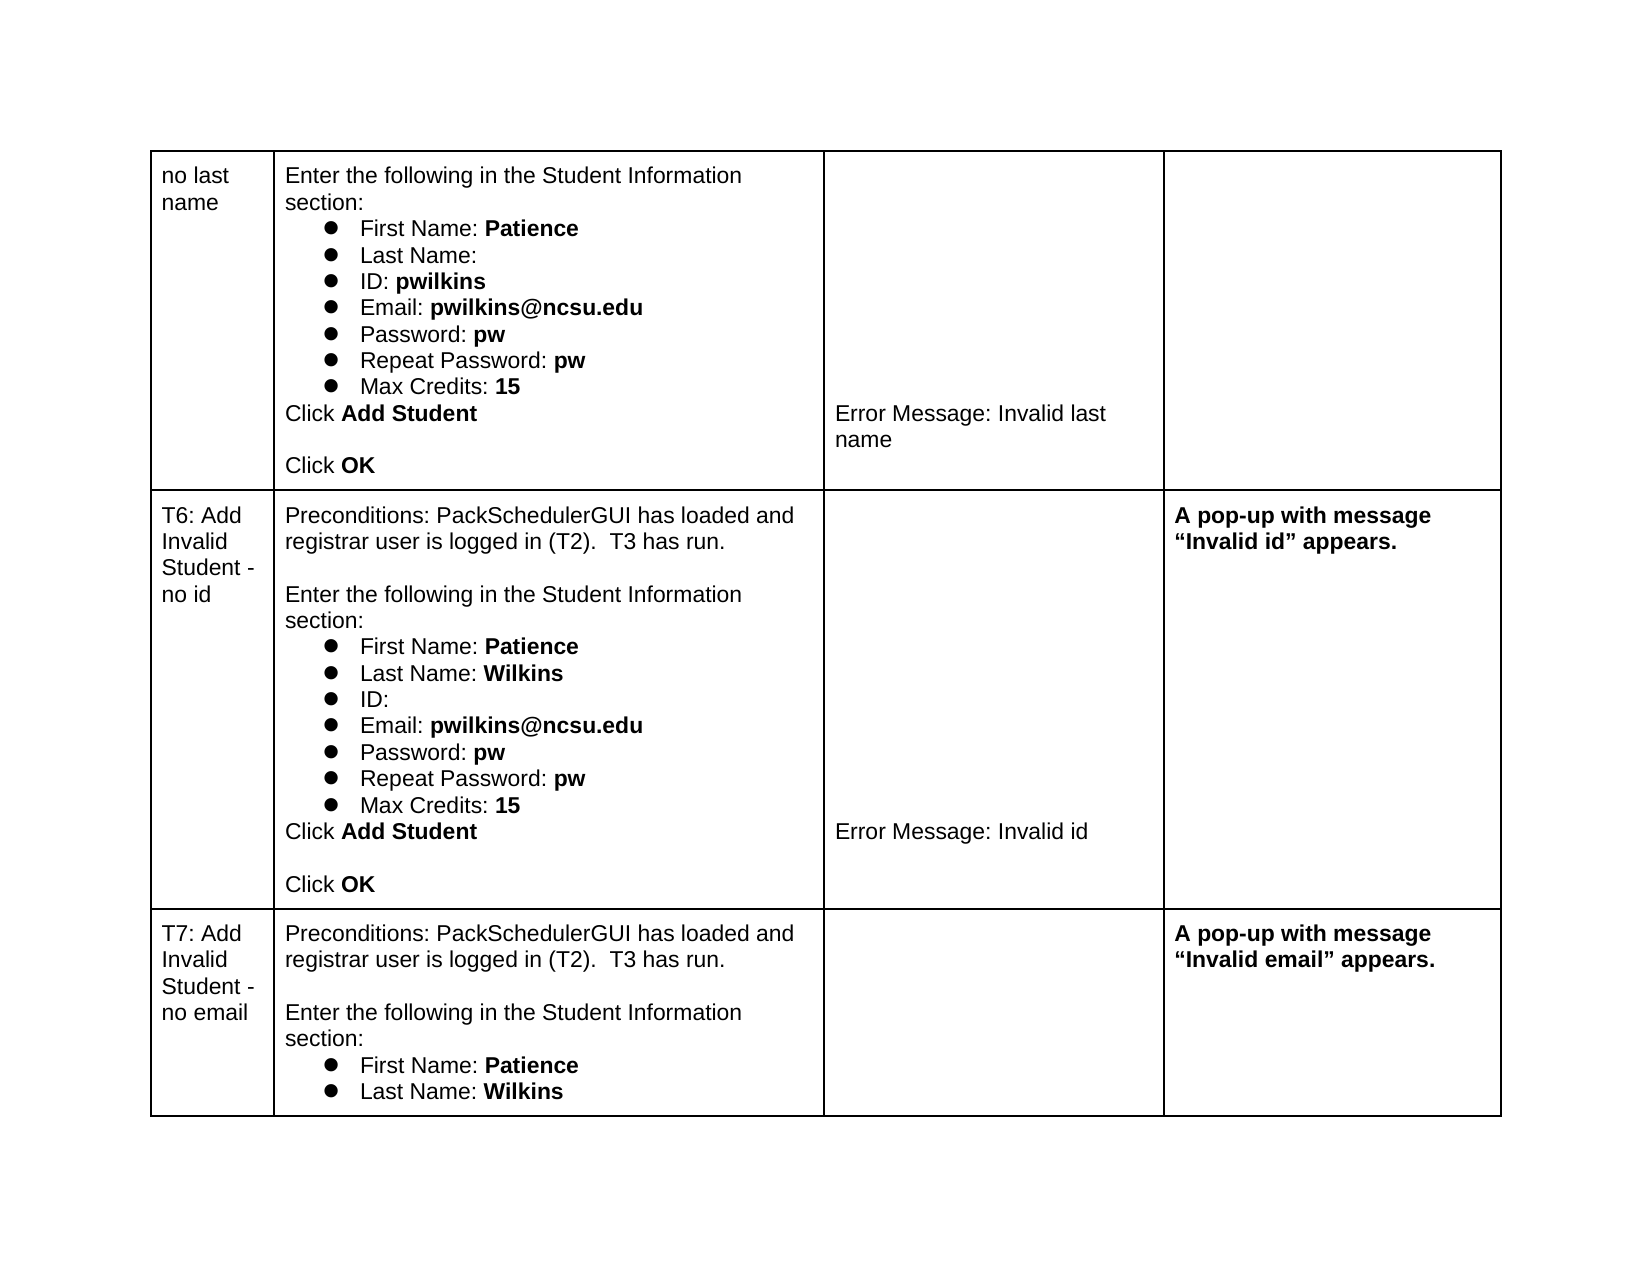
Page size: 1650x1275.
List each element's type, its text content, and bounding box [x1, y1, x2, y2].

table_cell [152, 152, 273, 489]
table_cell Error Message: Invalid id [825, 491, 1163, 907]
table_cell T6: Add Invalid Student - no id [152, 491, 273, 907]
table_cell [1165, 152, 1500, 489]
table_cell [275, 910, 823, 1115]
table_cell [1165, 910, 1500, 1115]
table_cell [152, 910, 273, 1115]
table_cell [825, 152, 1163, 489]
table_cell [825, 910, 1163, 1115]
table_cell Preconditions: PackSchedulerGUI has loaded and registrar user is logged in (T2). T3 has run. Enter the following in the Student Information section: First Name: Patience Last Name: Wilkins ID: Email: pwilkins@ncsu.edu Password: pw Repeat Password: pw Max Credits: 15 Click Add Student Click OK [275, 491, 823, 907]
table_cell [275, 152, 823, 489]
table_cell A pop-up with message “Invalid id” appears. [1165, 491, 1500, 907]
